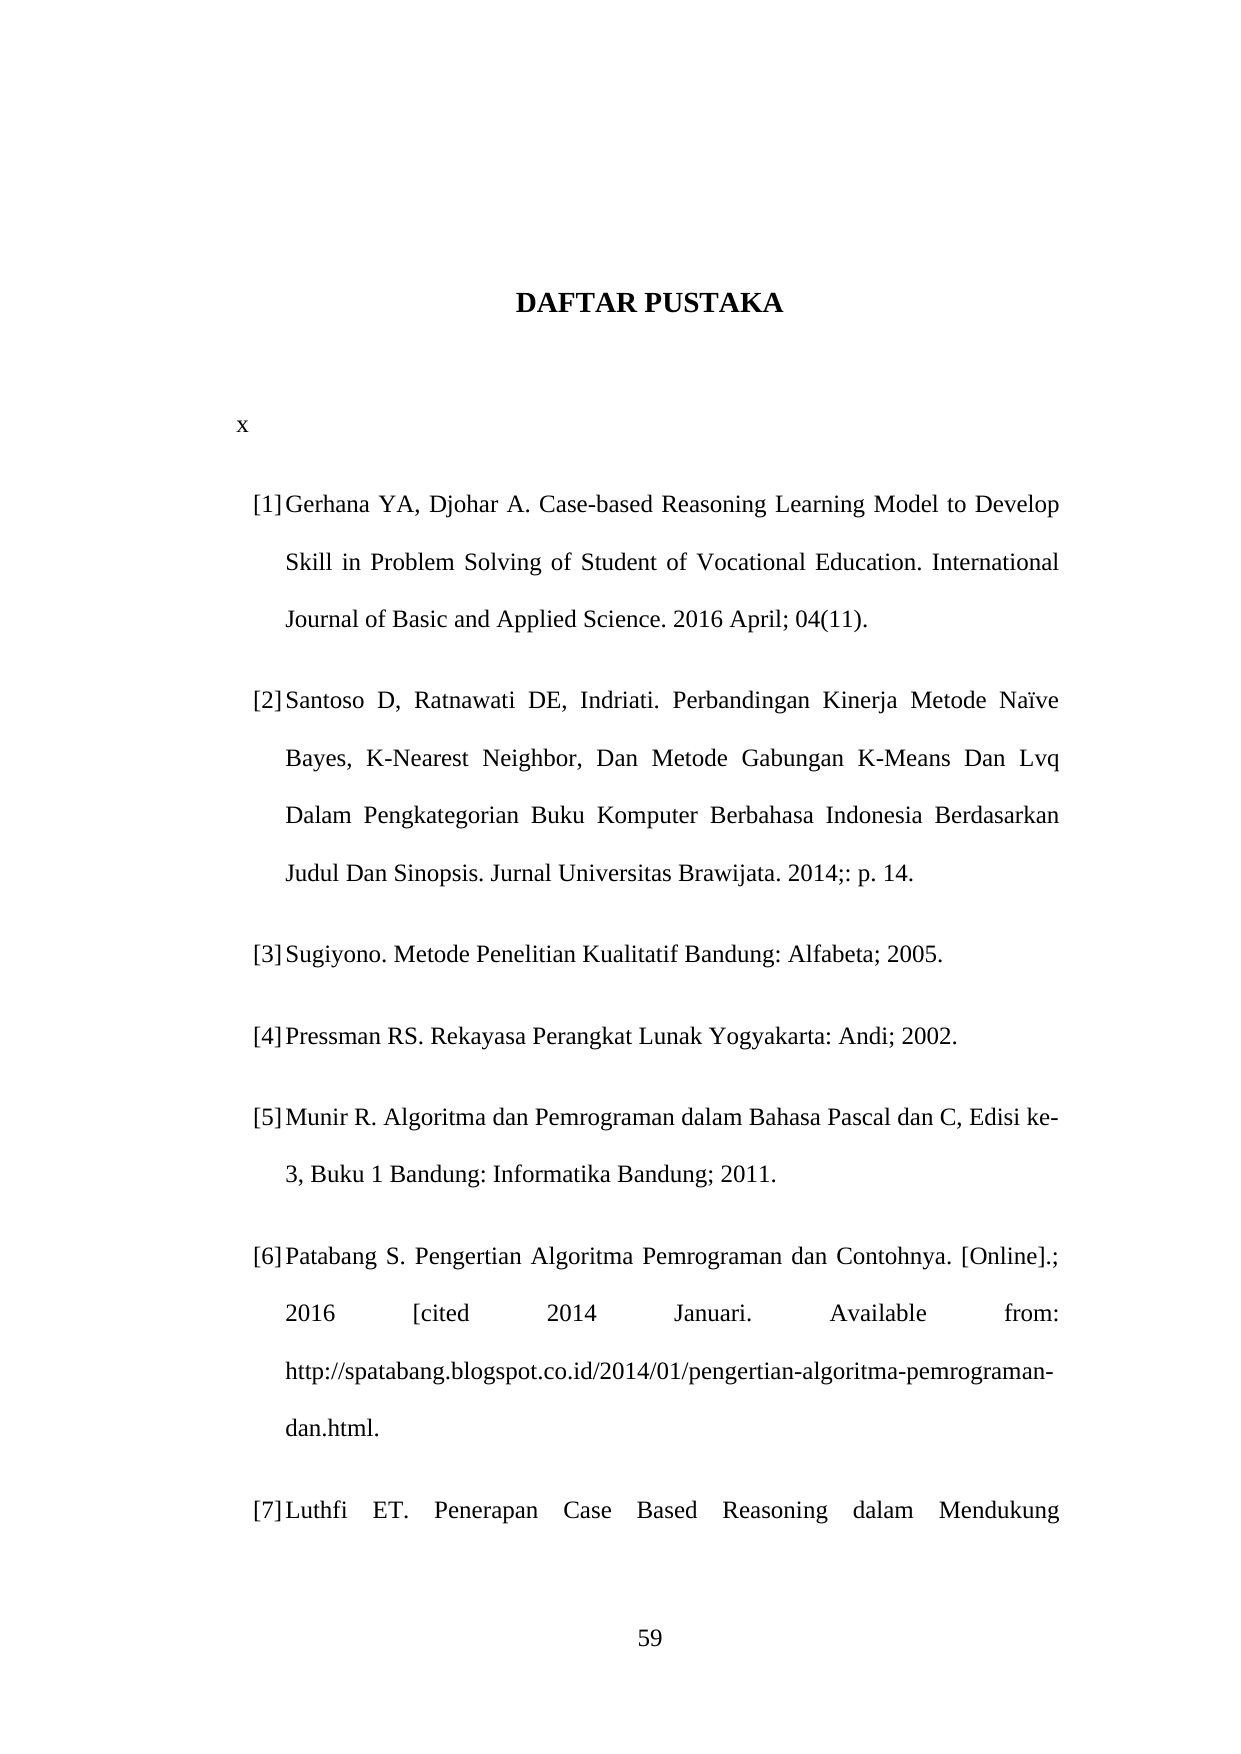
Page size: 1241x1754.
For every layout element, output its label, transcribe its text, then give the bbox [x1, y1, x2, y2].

subtitle DAFTAR PUSTAKA [236, 285, 1063, 318]
